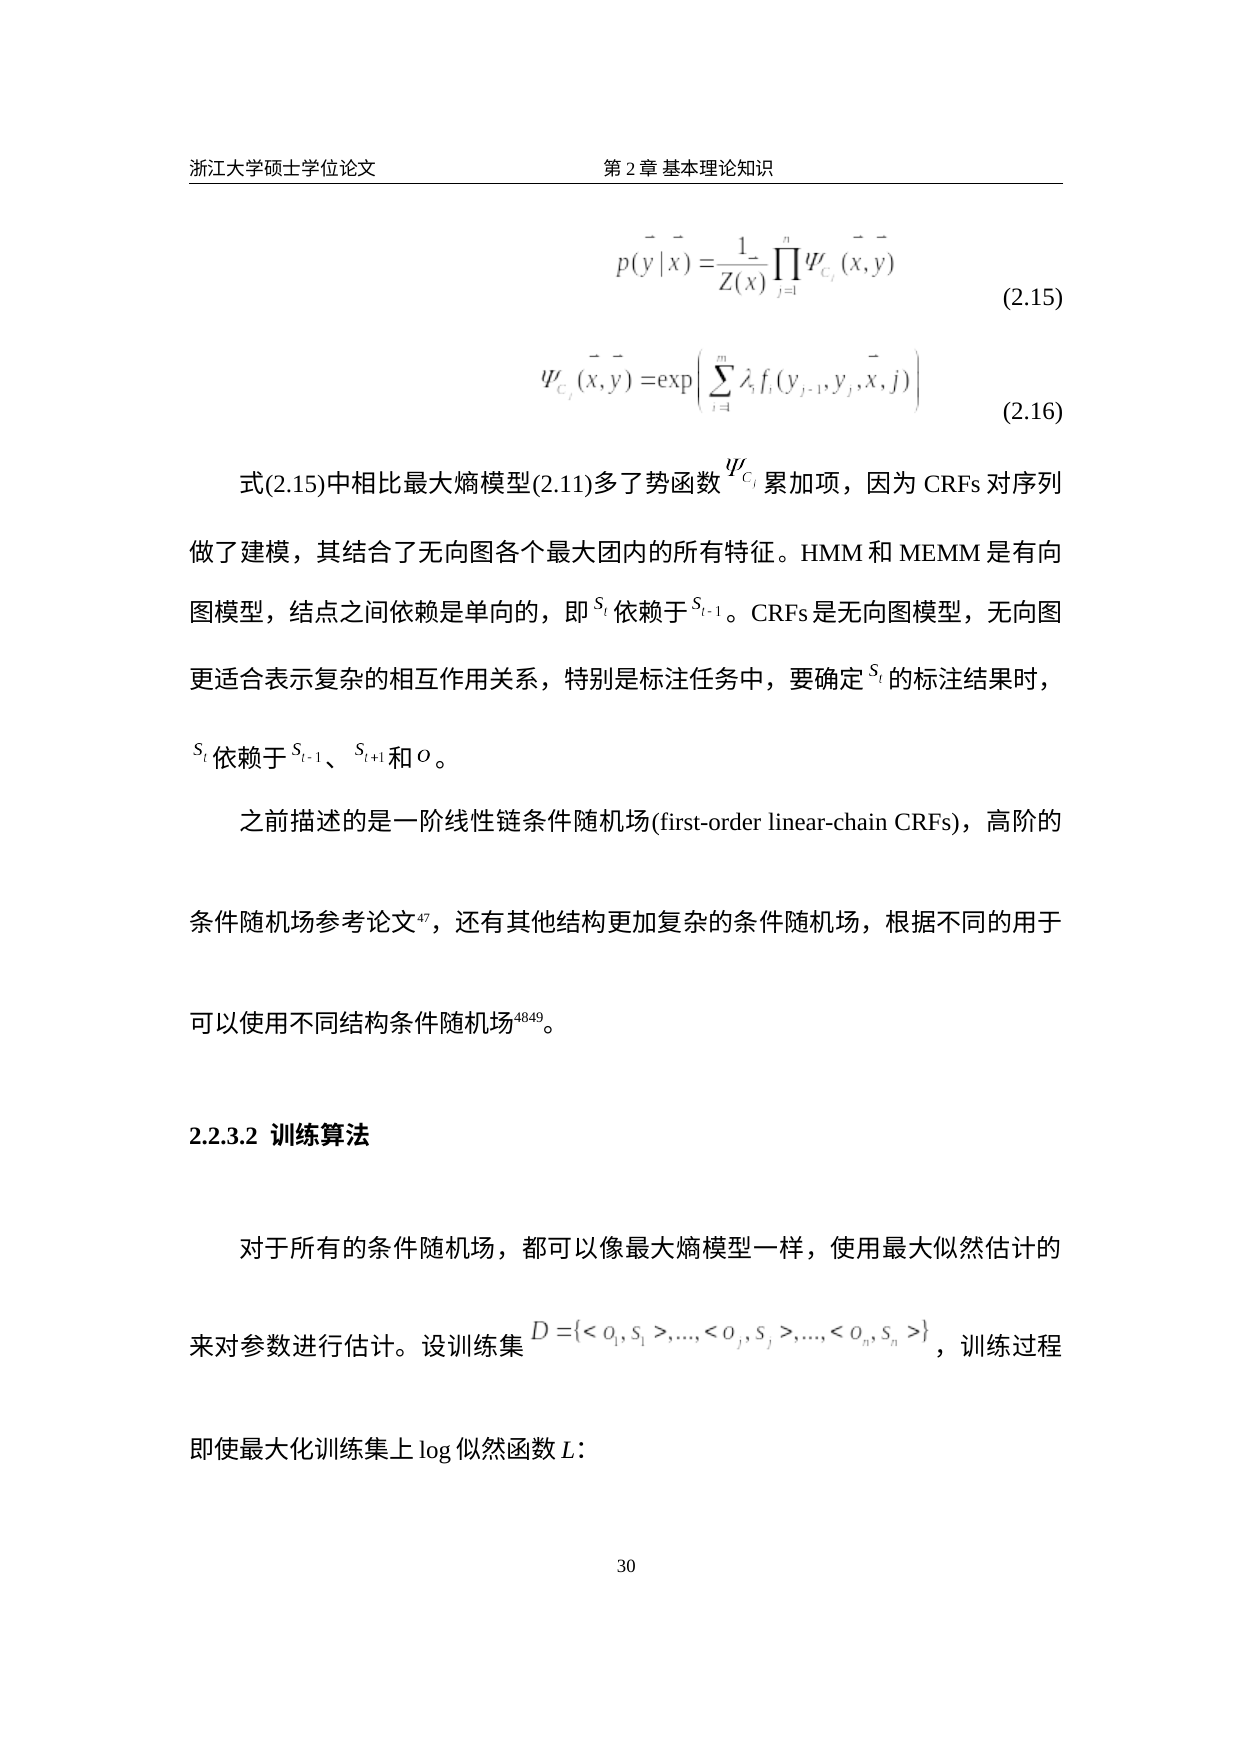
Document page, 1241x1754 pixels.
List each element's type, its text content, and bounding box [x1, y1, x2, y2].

subtitle 2.2.3.2 训练算法 [189, 1100, 1063, 1167]
text 式(2.15)中相比最大熵模型(2.11)多了势函数累加项，因为CRFs对序列做了建模，其结合了无向图各个最大团内的所有特征。HMM和MEMM是有向图模型，结点之间依赖是单向的，即依赖于。CRFs是无向图模型，无向图更适合表示复杂的相互作用关系，特别是标注任务中，要确定的标注结果时，依赖于、和。 [189, 449, 1063, 786]
text (2.16) [189, 334, 1063, 435]
text (2.15) [189, 218, 1063, 319]
text 对于所有的条件随机场，都可以像最大熵模型一样，使用最大似然估计的来对参数进行估计。设训练集，训练过程即使最大化训练集上log似然函数L： [189, 1212, 1063, 1482]
text 之前描述的是一阶线性链条件随机场(first-order linear-chain CRFs)，高阶的条件随机场参考论文，还有其他结构更加复杂的条件随机场，根据不同的用于可以使用不同结构条件随机场。 [189, 786, 1063, 1055]
